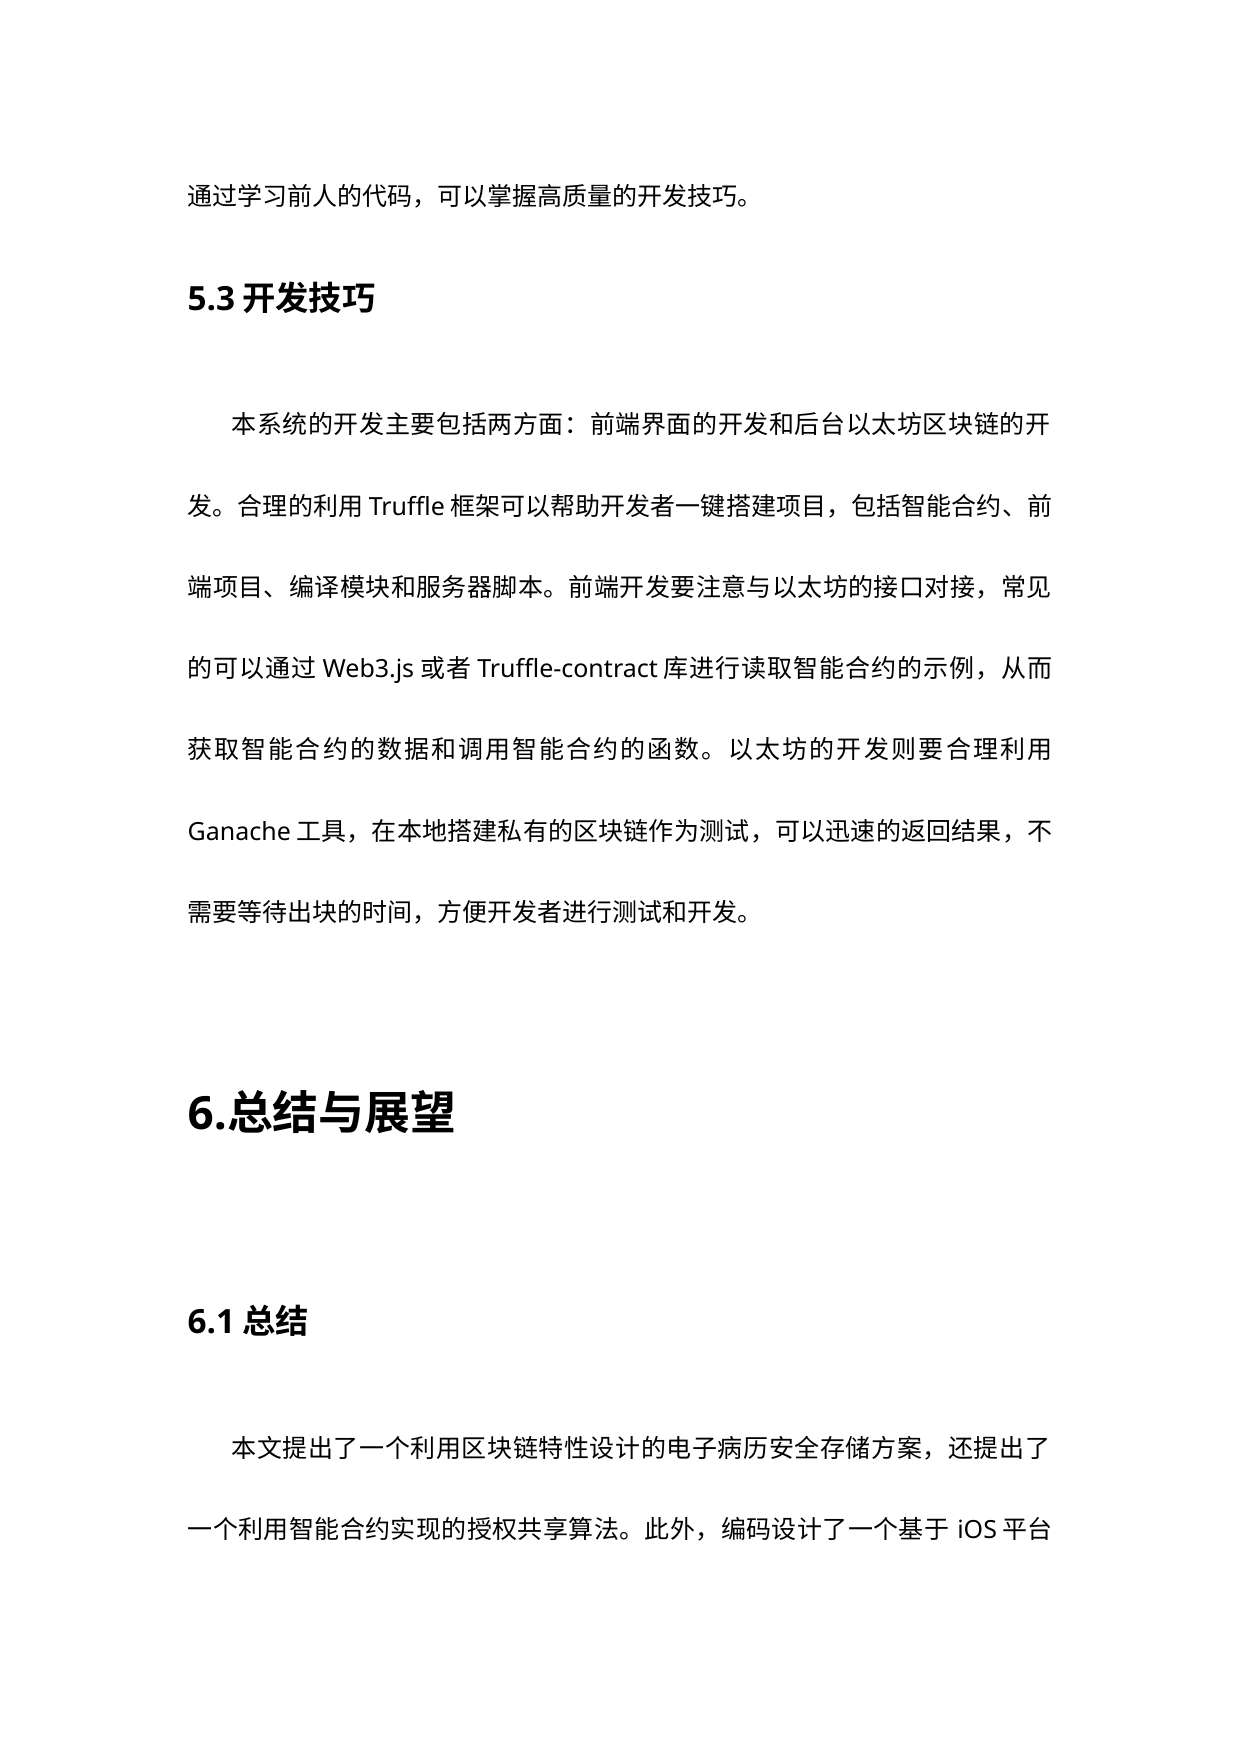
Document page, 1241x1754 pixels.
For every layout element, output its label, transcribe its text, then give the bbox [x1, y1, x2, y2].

subtitle 6.1总结 [187, 1287, 1053, 1352]
text 本系统的开发主要包括两方面：前端界面的开发和后台以太坊区块链的开发。合理的利用Truffle框架可以帮助开发者一键搭建项目，包括智能合约、前端项目、编译模块和服务器脚本。前端开发要注意与以太坊的接口对接，常见的可以通过Web3.js或者Truffle-contract库进行读取智能合约的示例，从而获取智能合约的数据和调用智能合约的函数。以太坊的开发则要合理利用Ganache工具，在本地搭建私有的区块链作为测试，可以迅速的返回结果，不需要等待出块的时间，方便开发者进行测试和开发。 [187, 391, 1053, 943]
subtitle 6.总结与展望 [187, 1061, 1053, 1158]
text 本文提出了一个利用区块链特性设计的电子病历安全存储方案，还提出了一个利用智能合约实现的授权共享算法。此外，编码设计了一个基于iOS平台和以太坊平台的医疗助手App，该系统前端通过iOS平台实现了问诊和就诊的流程，后台通过以太坊平台来存储患者的电子病历信息和管理电子病历的访问控制权限。 [187, 1414, 1053, 1560]
subtitle 5.3开发技巧 [187, 263, 1053, 328]
